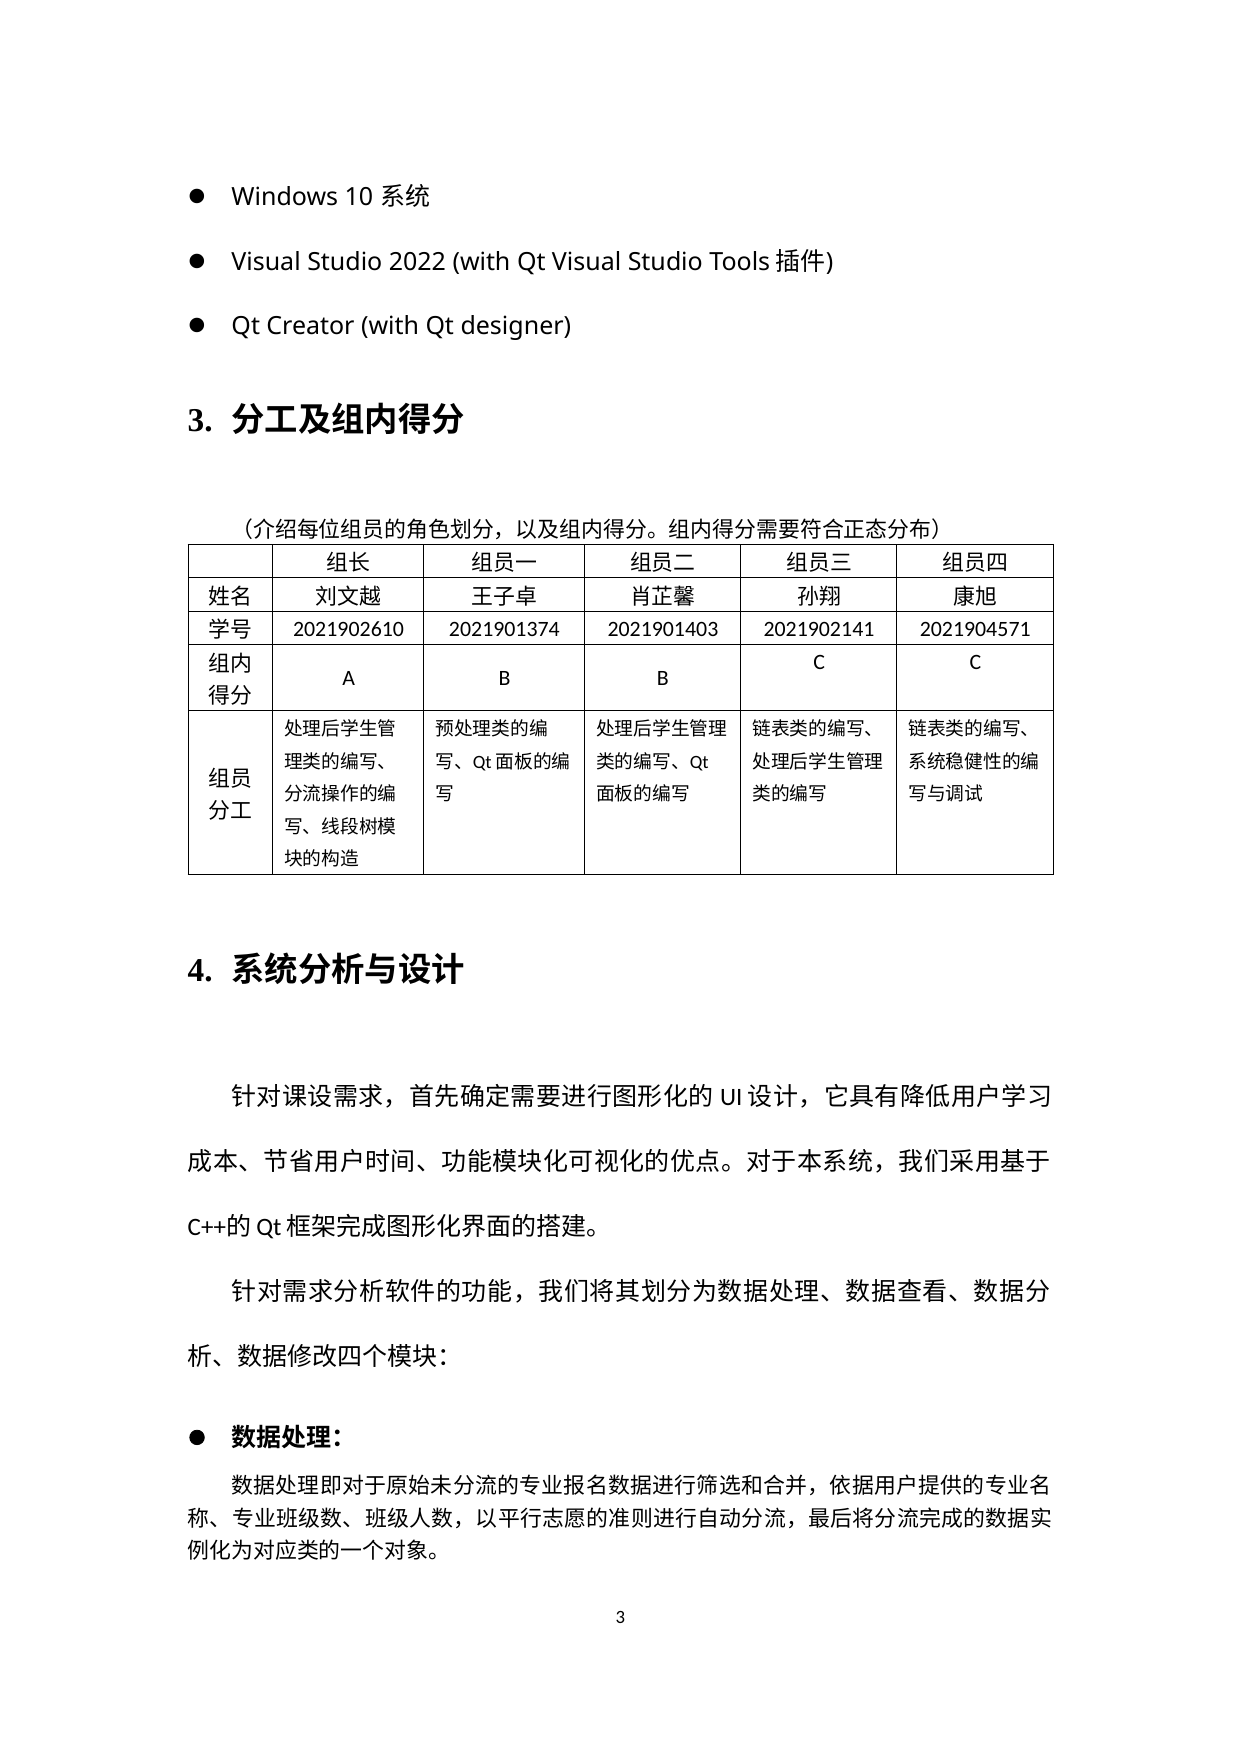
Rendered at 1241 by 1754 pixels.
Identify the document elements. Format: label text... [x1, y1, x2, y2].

table_cell A [273, 645, 423, 710]
table_header 组员三 [741, 545, 896, 577]
table_cell 2021902610 [273, 612, 423, 644]
table_header 组员二 [585, 545, 740, 577]
subtitle 分工及组内得分 [187, 384, 1053, 449]
table_cell 2021901374 [424, 612, 584, 644]
list Windows 10 系统 [187, 162, 1053, 227]
table_header [189, 545, 272, 577]
table_cell 预处理类的编写、Qt面板的编写 [424, 711, 584, 874]
table_cell 处理后学生管理类的编写、Qt面板的编写 [585, 711, 740, 874]
table_header 组员一 [424, 545, 584, 577]
table_cell 王子卓 [424, 578, 584, 611]
table_cell 2021901403 [585, 612, 740, 644]
table_cell 肖芷馨 [585, 578, 740, 611]
table_cell 康旭 [897, 578, 1053, 611]
table_cell 2021902141 [741, 612, 896, 644]
table_header 组员四 [897, 545, 1053, 577]
table_cell 链表类的编写、处理后学生管理类的编写 [741, 711, 896, 874]
subtitle 系统分析与设计 [187, 934, 1053, 999]
table_cell B [585, 645, 740, 710]
list Visual Studio 2022 (with Qt Visual Studio Tools插件) [187, 227, 1053, 292]
table_cell 姓名 [189, 578, 272, 611]
table_cell 刘文越 [273, 578, 423, 611]
table_cell 处理后学生管理类的编写、分流操作的编写、线段树模块的构造 [273, 711, 423, 874]
table_cell 2021904571 [897, 612, 1053, 644]
table_header 组长 [273, 545, 423, 577]
list Qt Creator (with Qt designer) [187, 292, 1053, 357]
table_cell 链表类的编写、系统稳健性的编写与调试 [897, 711, 1053, 874]
text 针对课设需求，首先确定需要进行图形化的UI设计，它具有降低用户学习成本、节省用户时间、功能模块化可视化的优点。对于本系统，我们采用基于C++的Qt框架完成图形化界面的搭建。 [187, 1062, 1053, 1257]
text 数据处理即对于原始未分流的专业报名数据进行筛选和合并，依据用户提供的专业名称、专业班级数、班级人数，以平行志愿的准则进行自动分流，最后将分流完成的数据实例化为对应类的一个对象。 [187, 1468, 1053, 1566]
table_cell B [424, 645, 584, 710]
table_cell 孙翔 [741, 578, 896, 611]
text （介绍每位组员的角色划分，以及组内得分。组内得分需要符合正态分布） [231, 511, 1053, 544]
list 数据处理： [187, 1403, 1053, 1468]
table_cell C [897, 645, 1053, 710]
text 针对需求分析软件的功能，我们将其划分为数据处理、数据查看、数据分析、数据修改四个模块： [187, 1257, 1053, 1387]
table_cell 组员分工 [189, 711, 272, 874]
table_cell C [741, 645, 896, 710]
table_cell 组内得分 [189, 645, 272, 710]
table_cell 学号 [189, 612, 272, 644]
